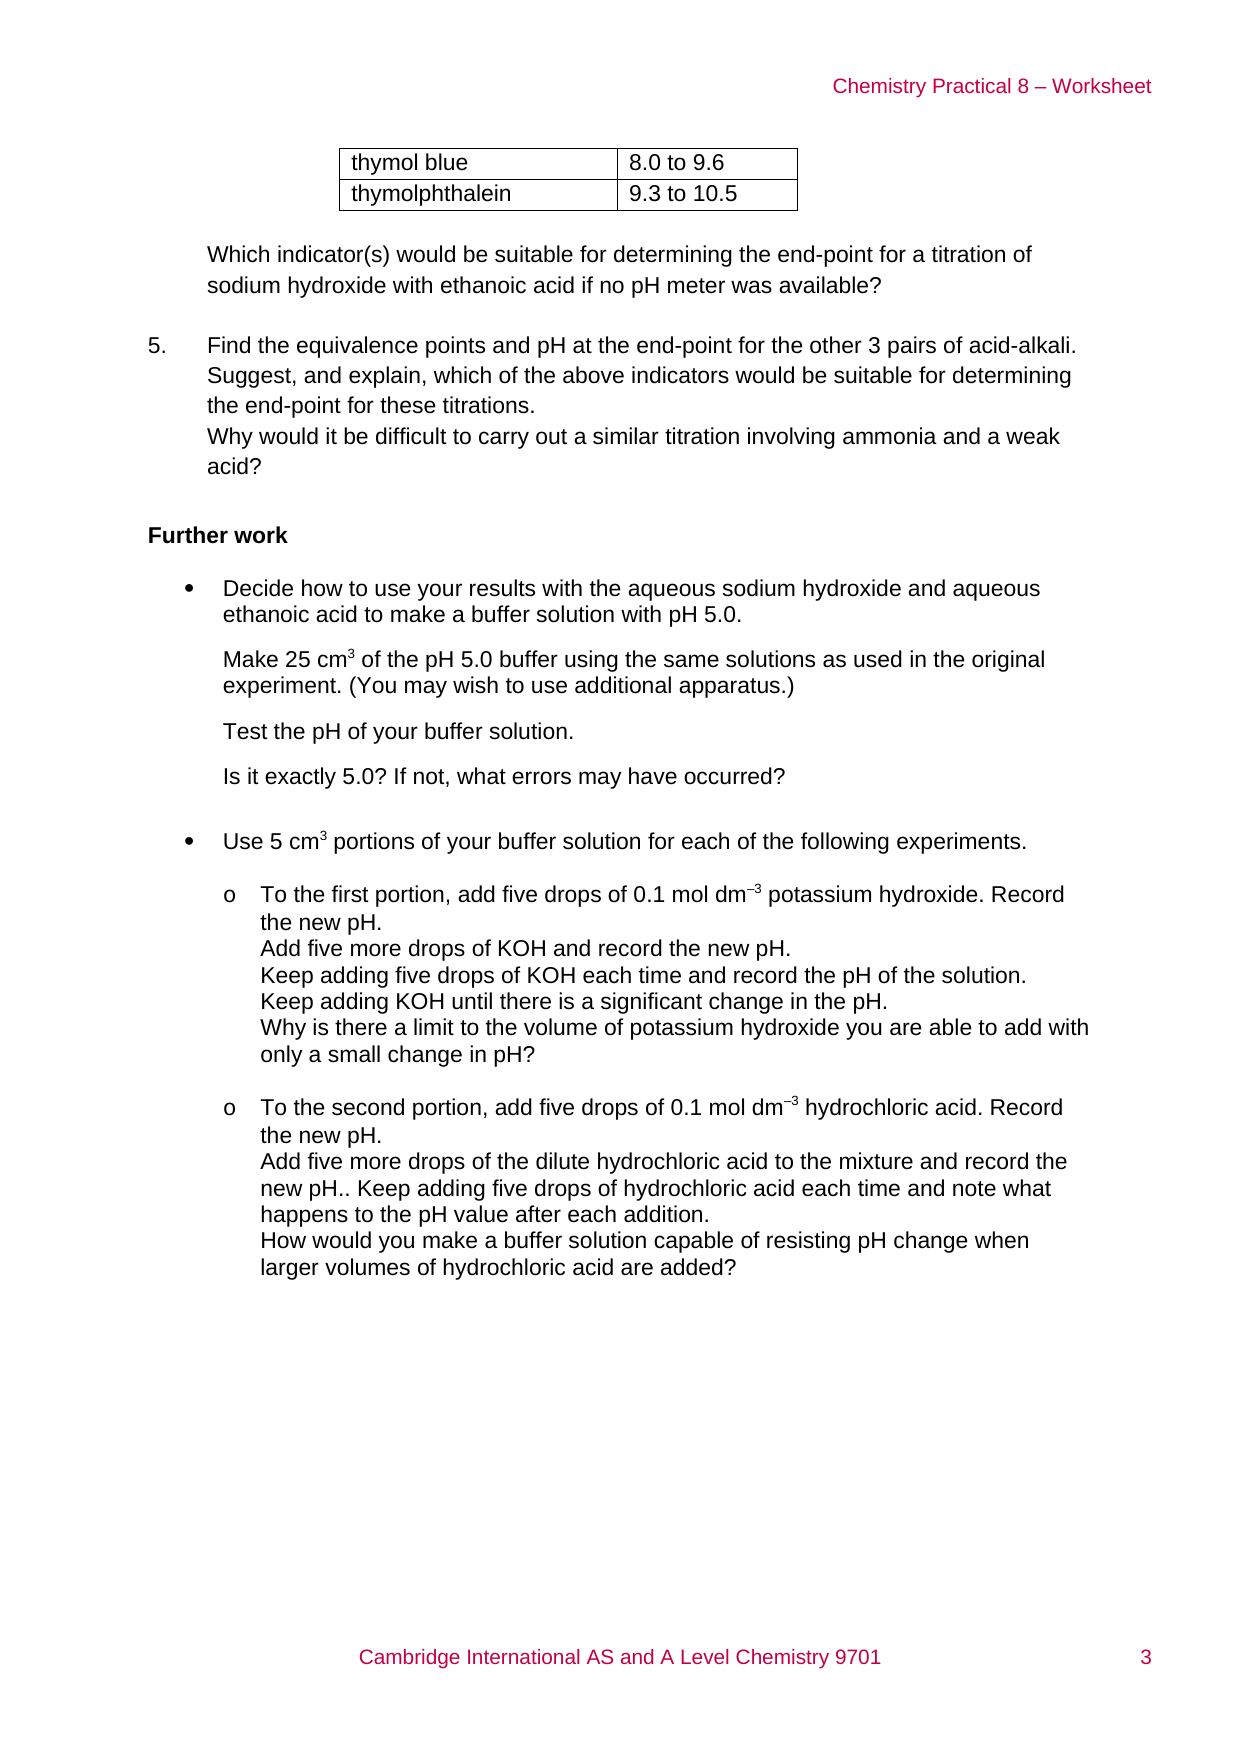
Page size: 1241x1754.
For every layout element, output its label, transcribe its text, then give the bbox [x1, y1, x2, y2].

list How would you make a buffer solution capable of resisting pH change when larger volumes of hydrochloric acid are added? [260, 1227, 1092, 1280]
list Use 5 cm3 portions of your buffer solution for each of the following experiments. [185, 828, 1092, 854]
table_cell thymol blue [340, 149, 617, 179]
list To the second portion, add five drops of 0.1 mol dm–3 hydrochloric acid. Record the new pH. [223, 1093, 1092, 1148]
text 5. Find the equivalence points and pH at the end-point for the other 3 pairs of acid-alkali. [148, 332, 1092, 358]
text Further work [148, 522, 1092, 548]
table_cell 8.0 to 9.6 [618, 149, 797, 179]
text Is it exactly 5.0? If not, what errors may have occurred? [148, 763, 1092, 789]
list To the first portion, add five drops of 0.1 mol dm–3 potassium hydroxide. Record the new pH. [223, 881, 1092, 935]
list Keep adding five drops of KOH each time and record the pH of the solution. [260, 962, 1092, 988]
text Make 25 cm3 of the pH 5.0 buffer using the same solutions as used in the original experiment. (You may wish to use additional apparatus.) [223, 646, 1092, 699]
text Which indicator(s) would be suitable for determining the end-point for a titration of sodium hydroxide with ethanoic acid if no pH meter was available? [148, 241, 1092, 298]
list Add five more drops of the dilute hydrochloric acid to the mixture and record the new pH.. Keep adding five drops of hydrochloric acid each time and note what happens to the pH value after each addition. [260, 1148, 1092, 1227]
list Keep adding KOH until there is a significant change in the pH. [260, 988, 1092, 1014]
list Decide how to use your results with the aqueous sodium hydroxide and aqueous ethanoic acid to make a buffer solution with pH 5.0. [185, 575, 1092, 627]
table_cell 9.3 to 10.5 [618, 180, 797, 210]
list Why is there a limit to the volume of potassium hydroxide you are able to add with only a small change in pH? [260, 1014, 1092, 1067]
text Suggest, and explain, which of the above indicators would be suitable for determining the end-point for these titrations. [148, 362, 1092, 419]
list Add five more drops of KOH and record the new pH. [260, 935, 1092, 962]
text Test the pH of your buffer solution. [148, 718, 1092, 744]
text Why would it be difficult to carry out a similar titration involving ammonia and a weak acid? [148, 423, 1092, 479]
table_cell thymolphthalein [340, 180, 617, 210]
